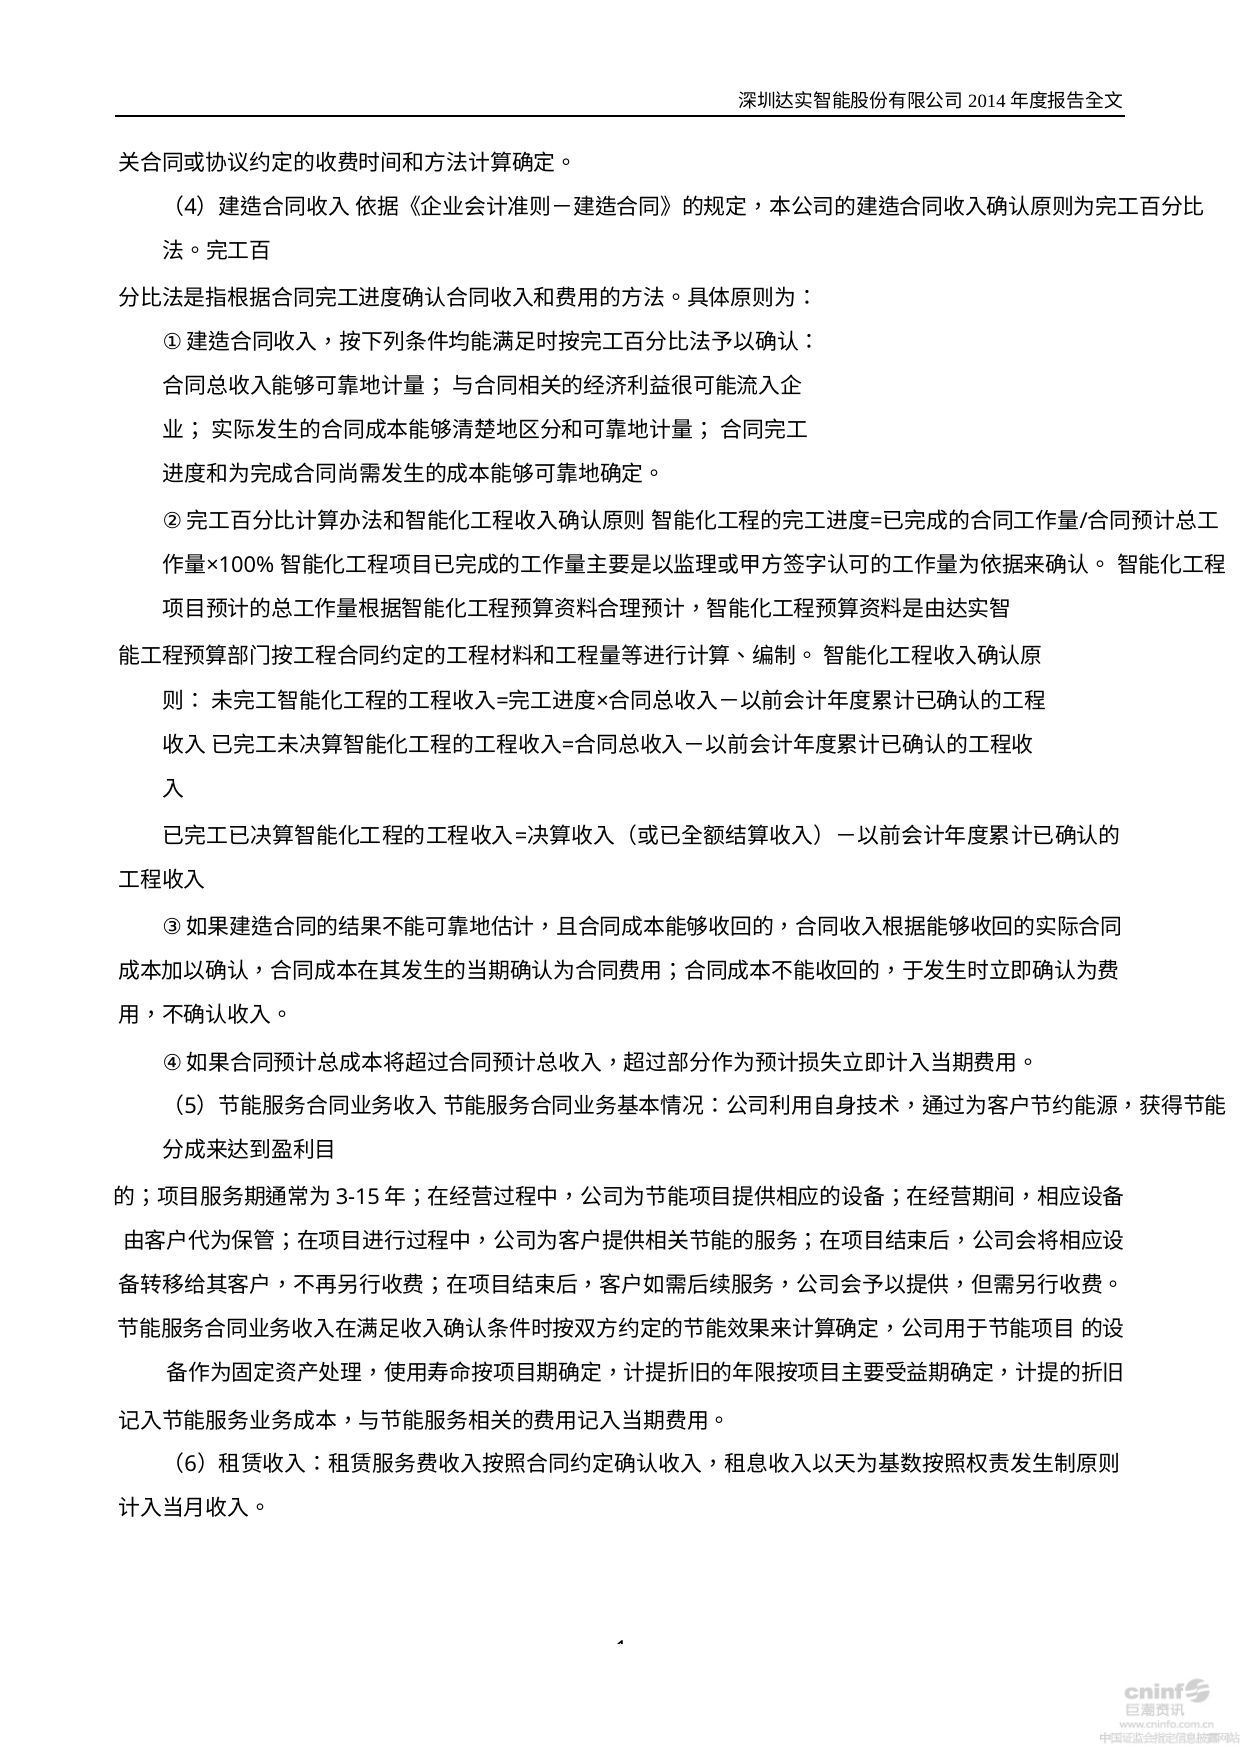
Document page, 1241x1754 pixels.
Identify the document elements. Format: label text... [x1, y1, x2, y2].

text ②完工百分比计算办法和智能化工程收入确认原则 智能化工程的完工进度=已完成的合同工作量/合同预计总工作量×100% 智能化工程项目已完成的工作量主要是以监理或甲方签字认可的工作量为依据来确认。 智能化工程项目预计的总工作量根据智能化工程预算资料合理预计，智能化工程预算资料是由达实智 [162, 505, 1240, 623]
text 的；项目服务期通常为3-15年；在经营过程中，公司为节能项目提供相应的设备；在经营期间，相应设备 由客户代为保管；在项目进行过程中，公司为客户提供相关节能的服务；在项目结束后，公司会将相应设 备转移给其客户，不再另行收费；在项目结束后，客户如需后续服务，公司会予以提供，但需另行收费。 节能服务合同业务收入在满足收入确认条件时按双方约定的节能效果来计算确定，公司用于节能项目 的设备作为固定资产处理，使用寿命按项目期确定，计提折旧的年限按项目主要受益期确定，计提的折旧 [102, 1181, 1124, 1387]
text 关合同或协议约定的收费时间和方法计算确定。 [118, 147, 1240, 177]
text 已完工已决算智能化工程的工程收入=决算收入（或已全额结算收入）－以前会计年度累计已确认的 工程收入 [118, 820, 1122, 894]
text 能工程预算部门按工程合同约定的工程材料和工程量等进行计算、编制。 智能化工程收入确认原则： 未完工智能化工程的工程收入=完工进度×合同总收入－以前会计年度累计已确认的工程收入 已完工未决算智能化工程的工程收入=合同总收入－以前会计年度累计已确认的工程收入 [118, 641, 1050, 802]
text 记入节能服务业务成本，与节能服务相关的费用记入当期费用。 [118, 1405, 1240, 1434]
text 分比法是指根据合同完工进度确认合同收入和费用的方法。具体原则为： [118, 282, 1240, 312]
text ④如果合同预计总成本将超过合同预计总收入，超过部分作为预计损失立即计入当期费用。 [162, 1046, 1240, 1076]
text （5）节能服务合同业务收入 节能服务合同业务基本情况：公司利用自身技术，通过为客户节约能源，获得节能分成来达到盈利目 [162, 1090, 1240, 1164]
picture [1099, 1673, 1241, 1754]
text （6）租赁收入：租赁服务费收入按照合同约定确认收入，租息收入以天为基数按照权责发生制原则 计入当月收入。 [118, 1448, 1122, 1522]
text （4）建造合同收入 依据《企业会计准则－建造合同》的规定，本公司的建造合同收入确认原则为完工百分比法。完工百 [162, 191, 1240, 264]
text ③如果建造合同的结果不能可靠地估计，且合同成本能够收回的，合同收入根据能够收回的实际合同 成本加以确认，合同成本在其发生的当期确认为合同费用；合同成本不能收回的，于发生时立即确认为费 用，不确认收入。 [118, 911, 1122, 1029]
text ①建造合同收入，按下列条件均能满足时按完工百分比法予以确认： 合同总收入能够可靠地计量； 与合同相关的经济利益很可能流入企业； 实际发生的合同成本能够清楚地区分和可靠地计量； 合同完工进度和为完成合同尚需发生的成本能够可靠地确定。 [162, 326, 821, 488]
